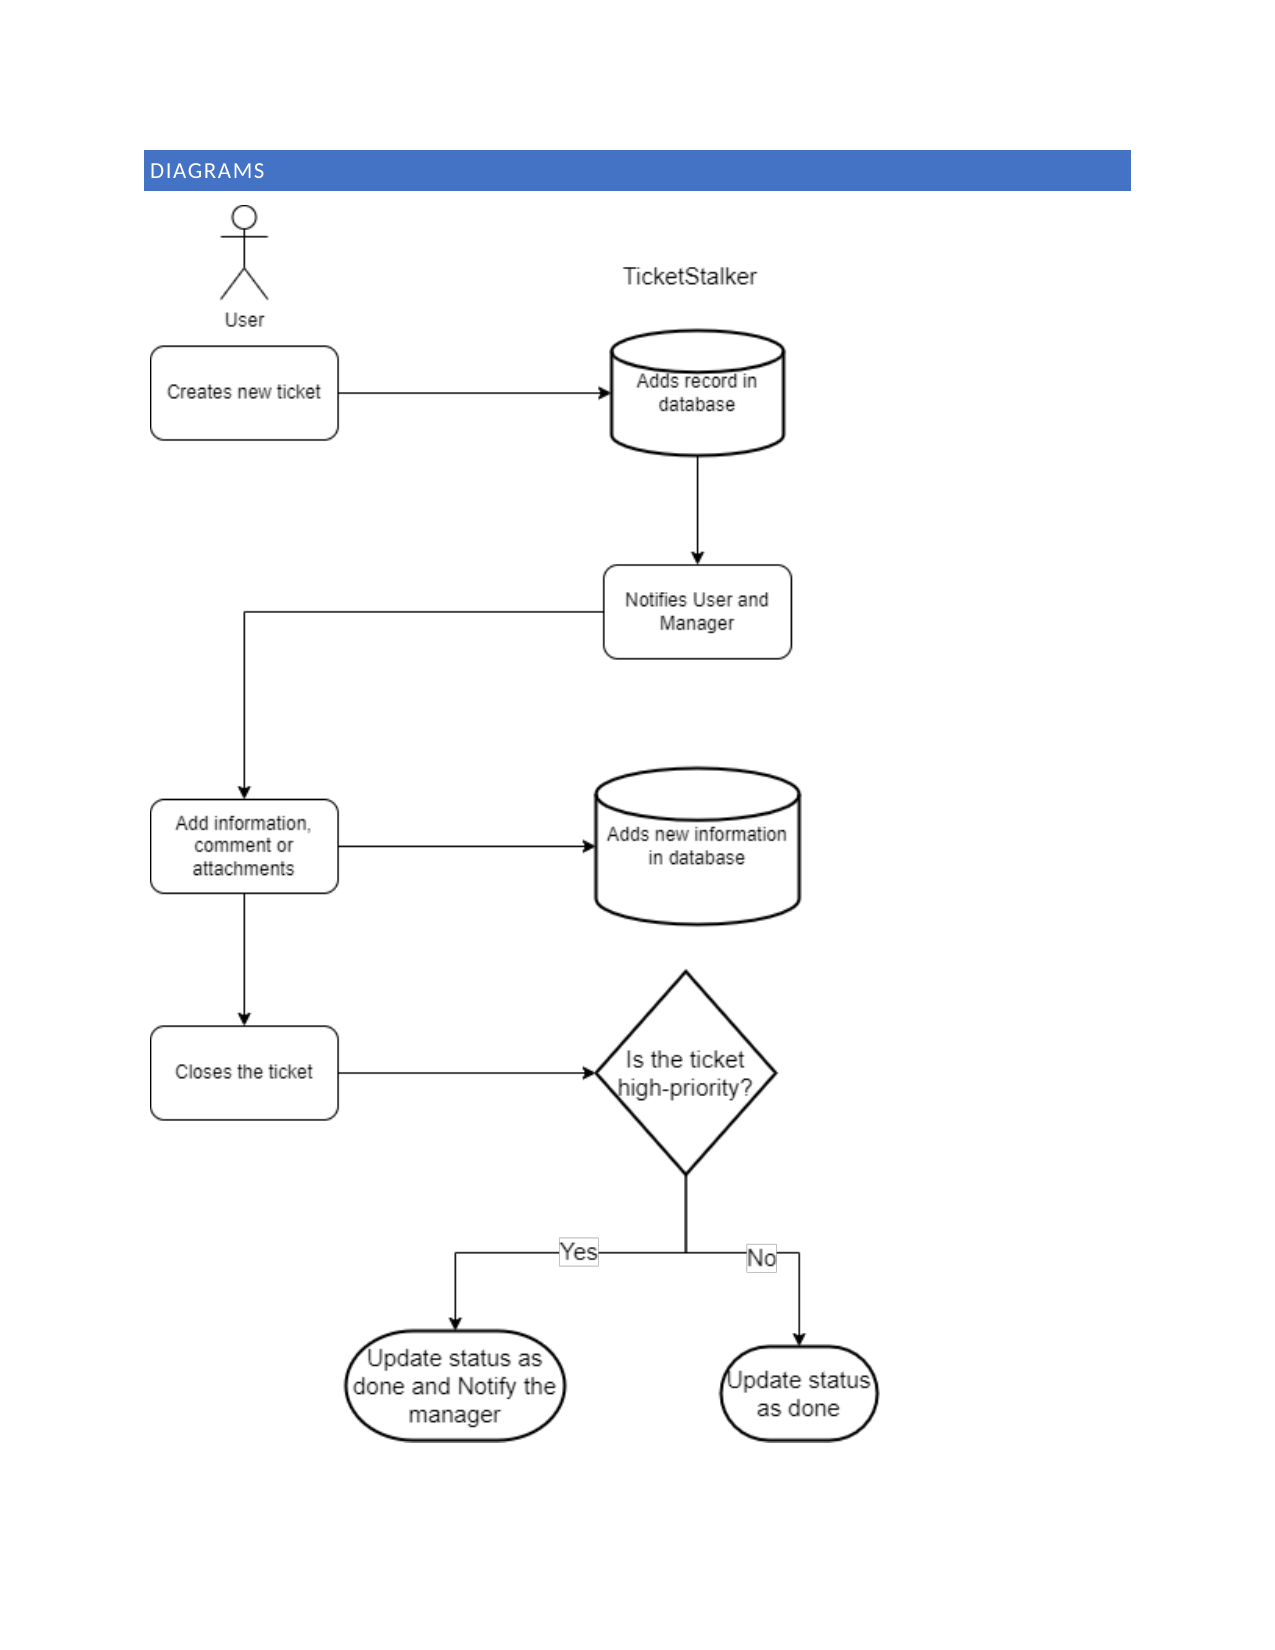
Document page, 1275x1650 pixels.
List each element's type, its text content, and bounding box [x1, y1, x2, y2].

subtitle Diagrams [150, 156, 1125, 184]
picture [150, 205, 880, 1443]
